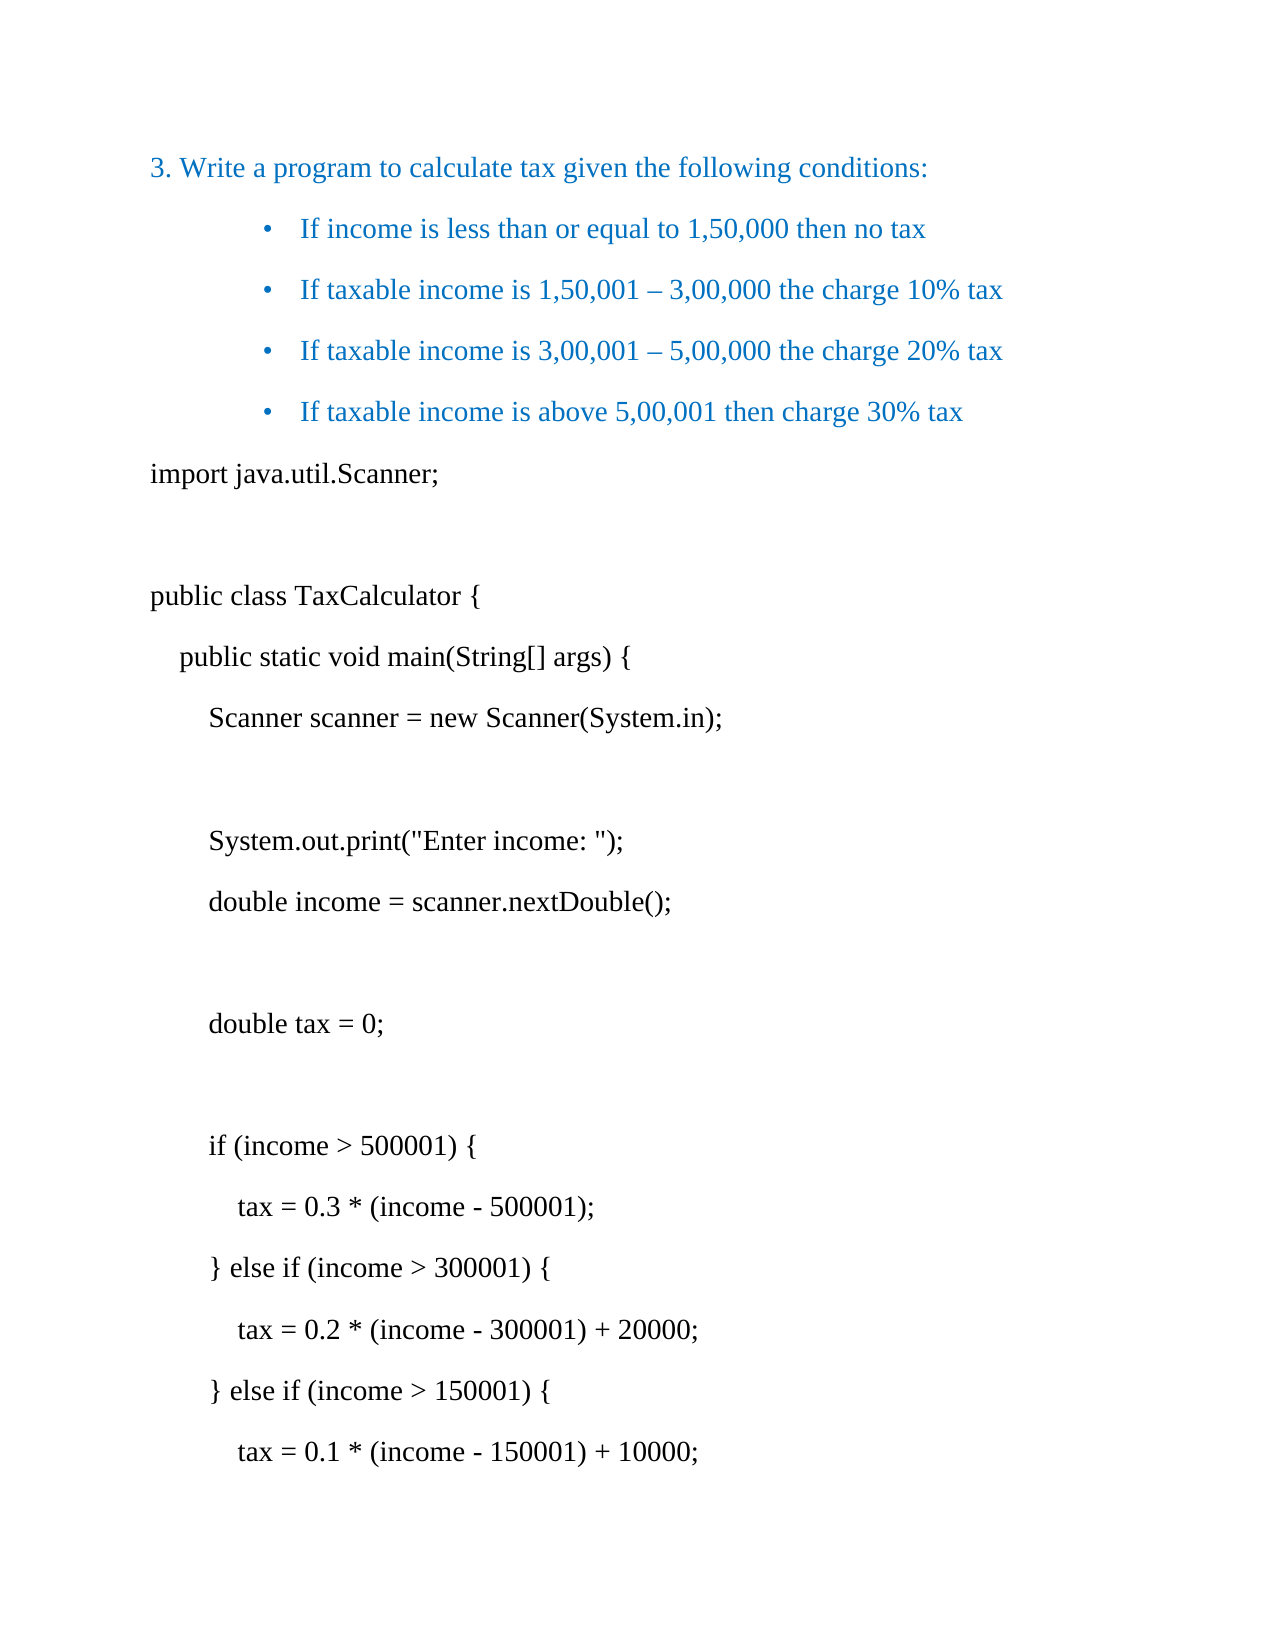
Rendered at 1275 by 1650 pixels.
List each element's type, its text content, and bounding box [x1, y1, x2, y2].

text public class TaxCalculator { [150, 578, 1125, 612]
text tax = 0.3 * (income - 500001); [150, 1189, 1125, 1223]
text public static void main(String[] args) { [150, 639, 1125, 673]
text tax = 0.1 * (income - 150001) + 10000; [150, 1434, 1125, 1468]
list If taxable income is 1,50,001 – 3,00,000 the charge 10% tax [262, 272, 1125, 306]
list If taxable income is above 5,00,001 then charge 30% tax [262, 394, 1125, 428]
text System.out.print("Enter income: "); [150, 823, 1125, 856]
text } else if (income > 150001) { [150, 1373, 1125, 1406]
text Scanner scanner = new Scanner(System.in); [150, 700, 1125, 734]
list If income is less than or equal to 1,50,000 then no tax [262, 211, 1125, 245]
text double income = scanner.nextDouble(); [150, 884, 1125, 917]
text double tax = 0; [150, 1006, 1125, 1039]
list If taxable income is 3,00,001 – 5,00,000 the charge 20% tax [262, 333, 1125, 367]
text } else if (income > 300001) { [150, 1251, 1125, 1284]
text 3. Write a program to calculate tax given the following conditions: [179, 150, 1125, 183]
text if (income > 500001) { [150, 1128, 1125, 1162]
text import java.util.Scanner; [150, 456, 1125, 489]
text tax = 0.2 * (income - 300001) + 20000; [150, 1312, 1125, 1345]
